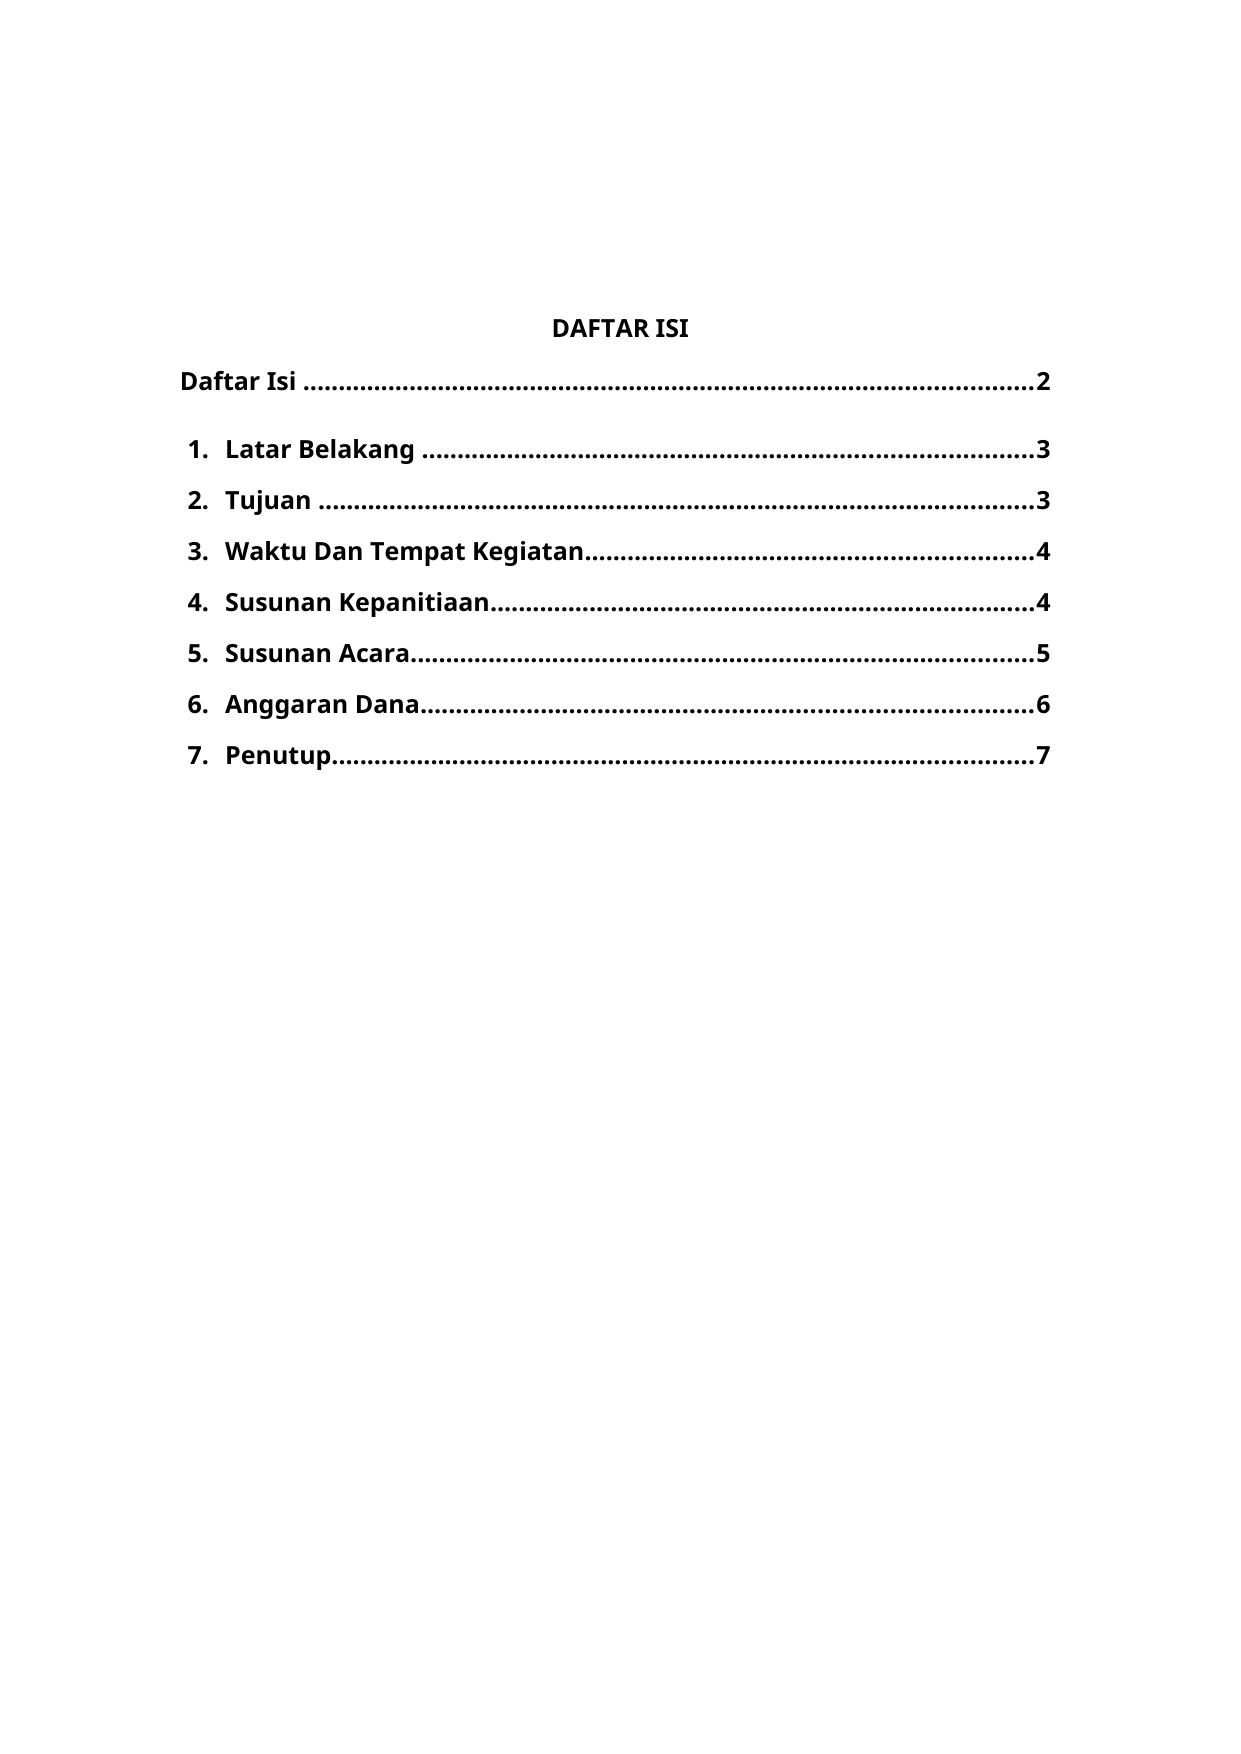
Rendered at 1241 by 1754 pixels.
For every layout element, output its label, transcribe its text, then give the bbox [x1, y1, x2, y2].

list Tujuan 3 [187, 482, 1090, 517]
list Waktu Dan Tempat Kegiatan 4 [187, 533, 1090, 568]
list Susunan Acara 5 [187, 636, 1090, 670]
list Latar Belakang 3 [187, 431, 1090, 466]
text Daftar Isi 2 [179, 364, 1090, 398]
list Anggaran Dana 6 [187, 687, 1090, 721]
text DAFTAR ISI [150, 310, 1090, 344]
list Penutup 7 [187, 738, 1090, 772]
list Susunan Kepanitiaan 4 [187, 584, 1090, 619]
